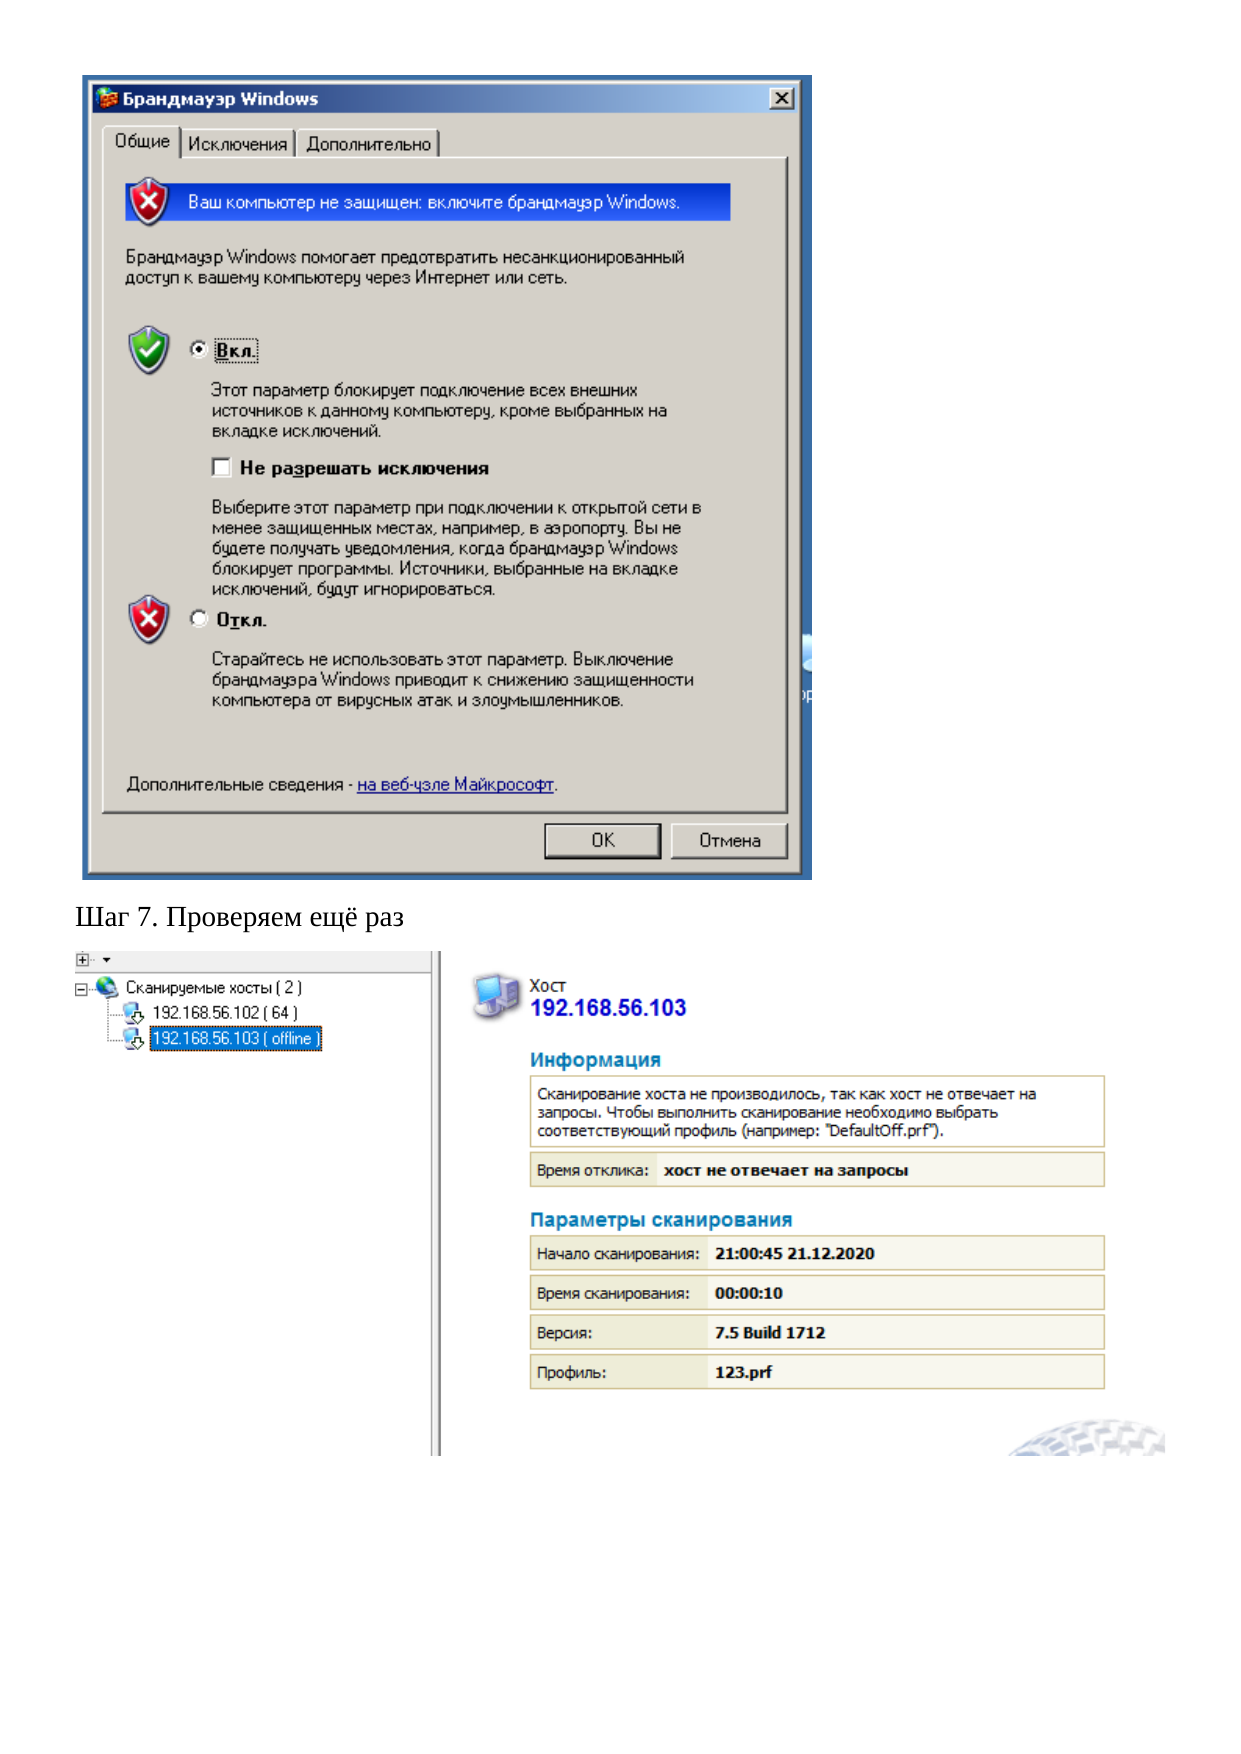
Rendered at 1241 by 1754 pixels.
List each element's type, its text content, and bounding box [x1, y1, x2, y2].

picture [75, 951, 1166, 1456]
text Шаг 7. Проверяем ещё раз [75, 899, 1165, 932]
picture [82, 75, 812, 880]
